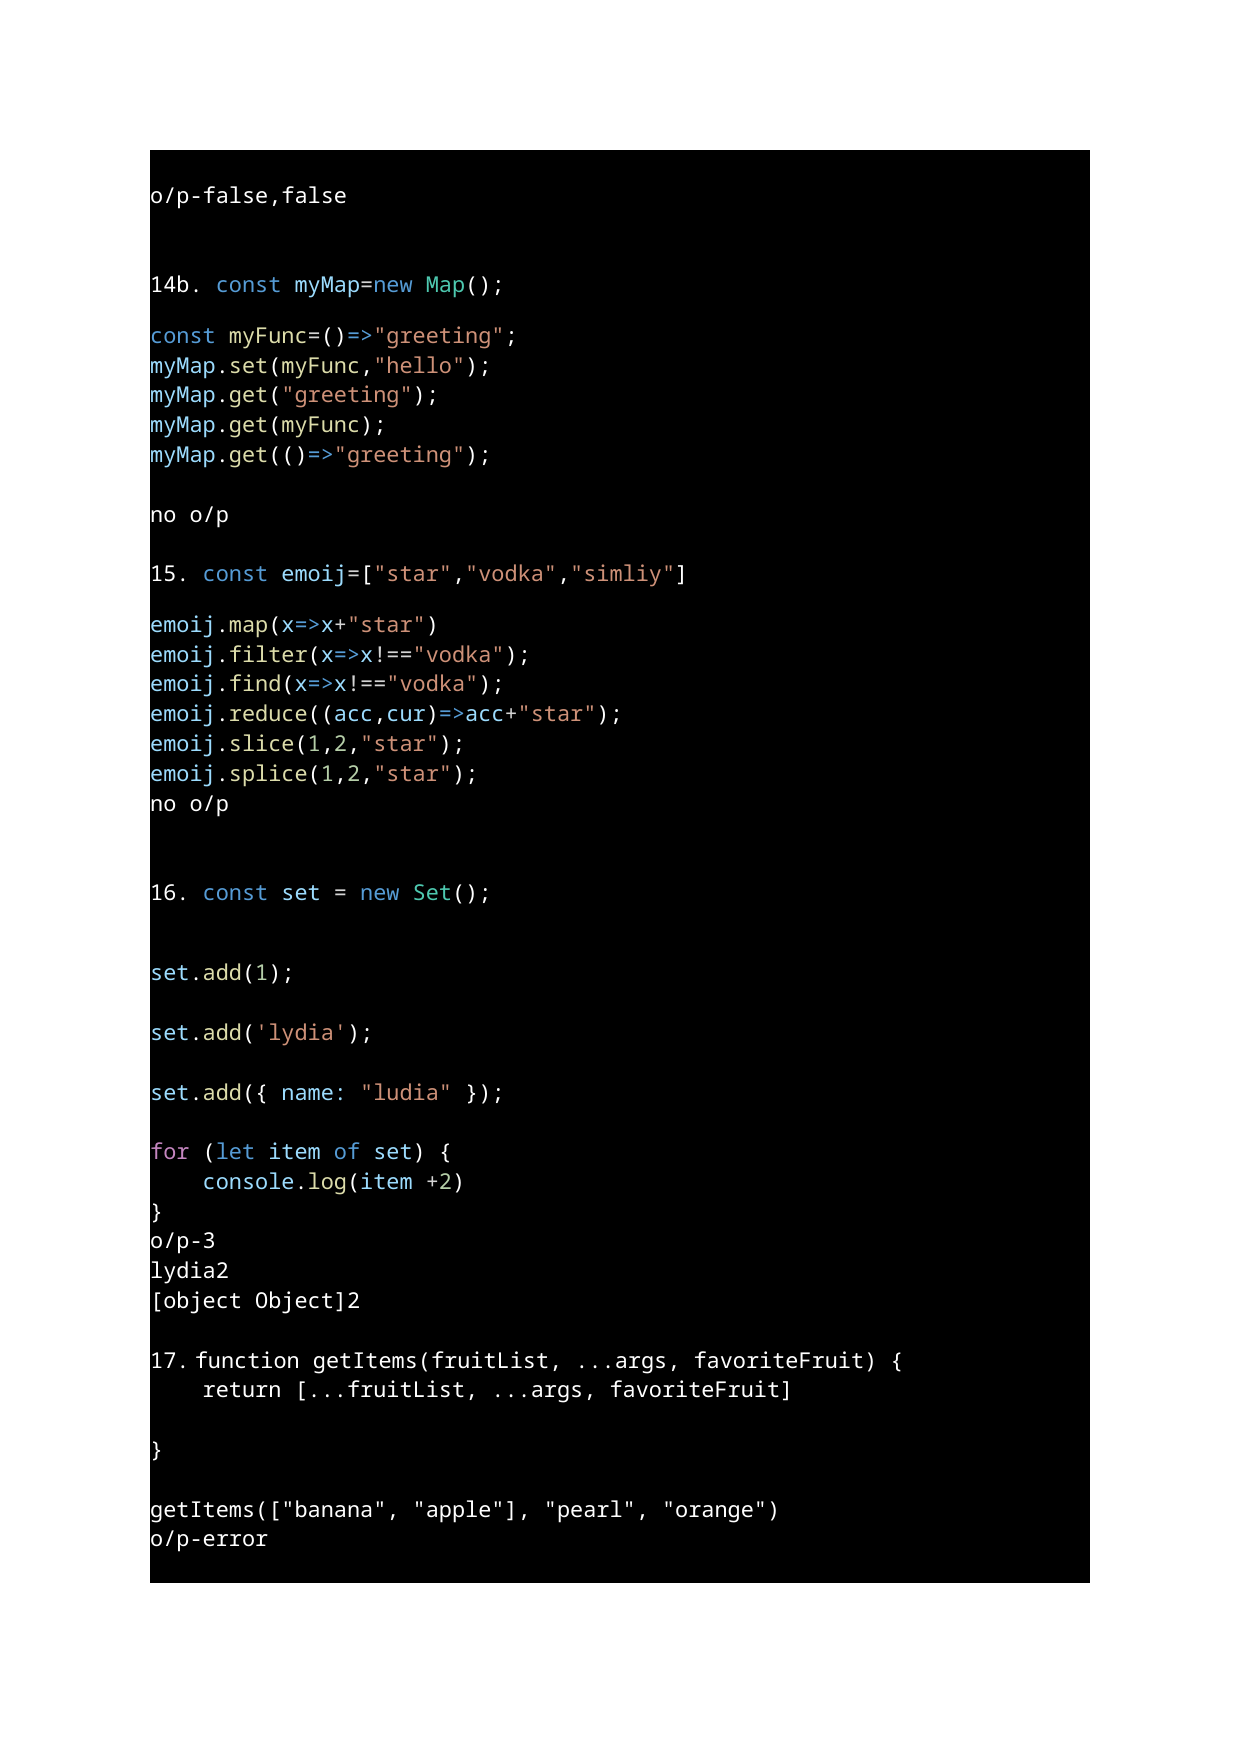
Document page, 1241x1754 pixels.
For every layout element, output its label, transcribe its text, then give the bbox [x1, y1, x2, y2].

text 14b. const myMap=new Map(); [150, 269, 1090, 299]
text console.log(item +2) [150, 1166, 1090, 1196]
text emoij.reduce((acc,cur)=>acc+"star"); [150, 698, 1090, 728]
text return [...fruitList, ...args, favoriteFruit] [150, 1374, 1090, 1404]
text } [150, 1434, 1090, 1464]
text emoij.find(x=>x!=="vodka"); [150, 668, 1090, 698]
text emoij.map(x=>x+"star") [150, 609, 1090, 638]
text } [150, 1196, 1090, 1225]
text no o/p [150, 498, 1090, 528]
text for (let item of set) { [150, 1136, 1090, 1166]
text set.add('lydia'); [150, 1017, 1090, 1047]
text no o/p [150, 787, 1090, 817]
text getItems(["banana", "apple"], "pearl", "orange") [150, 1493, 1090, 1523]
text 17. function getItems(fruitList, ...args, favoriteFruit) { [150, 1344, 1090, 1374]
text 16. const set = new Set(); [150, 877, 1090, 907]
text o/p-error [150, 1523, 1090, 1553]
text 15. const emoij=["star","vodka","simliy"] [150, 558, 1090, 588]
text o/p-3 [150, 1225, 1090, 1255]
text myMap.set(myFunc,"hello"); [150, 349, 1090, 379]
text set.add(1); [150, 957, 1090, 987]
text myMap.get(()=>"greeting"); [150, 439, 1090, 469]
text myMap.get("greeting"); [150, 379, 1090, 409]
text set.add({ name: "ludia" }); [150, 1076, 1090, 1106]
text [object Object]2 [150, 1285, 1090, 1315]
text o/p-false,false [150, 180, 1090, 209]
text const myFunc=()=>"greeting"; [150, 320, 1090, 349]
text emoij.splice(1,2,"star"); [150, 758, 1090, 787]
text lydia2 [150, 1255, 1090, 1285]
text myMap.get(myFunc); [150, 409, 1090, 439]
text emoij.filter(x=>x!=="vodka"); [150, 638, 1090, 668]
text emoij.slice(1,2,"star"); [150, 728, 1090, 758]
